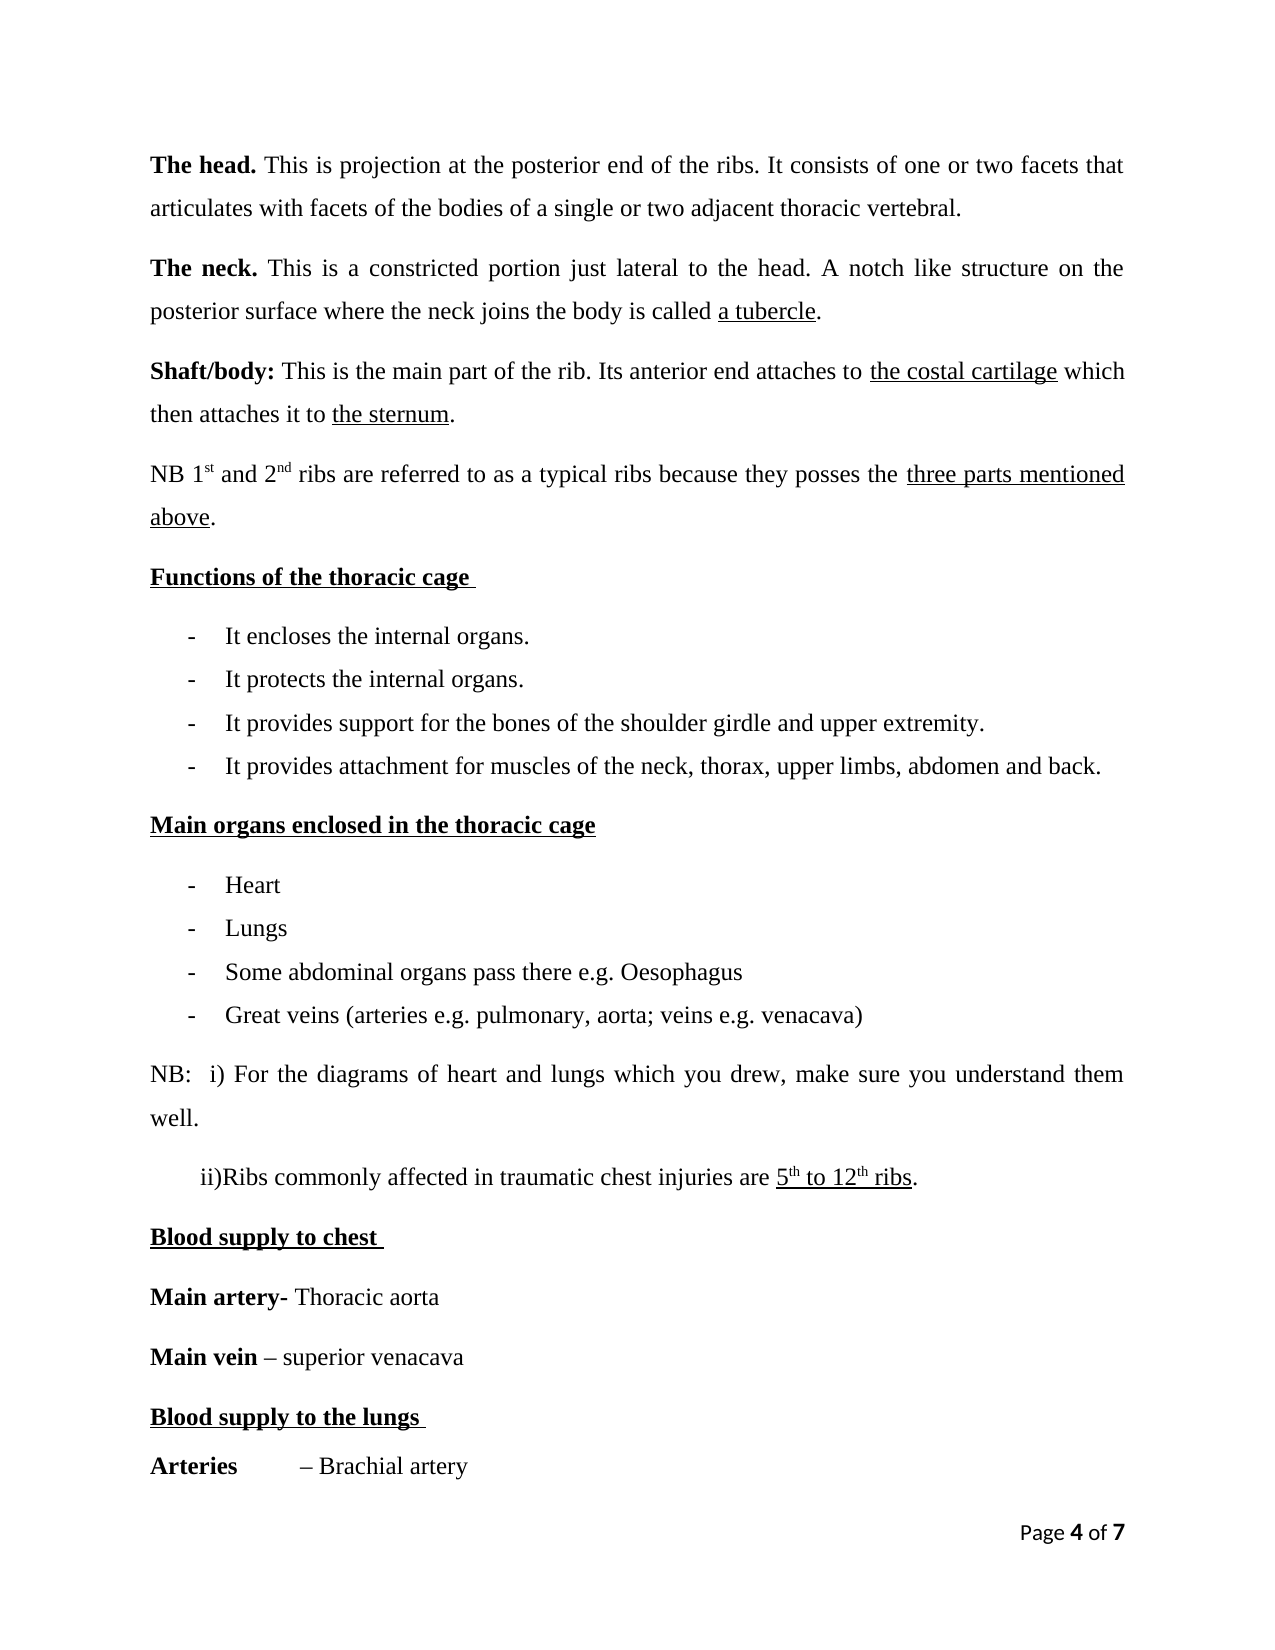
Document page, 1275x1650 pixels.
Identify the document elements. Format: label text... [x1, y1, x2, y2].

text NB 1st and 2nd ribs are referred to as a typical ribs because they posses the three parts mentioned above. [150, 459, 1125, 531]
list It encloses the internal organs. [187, 621, 1125, 650]
list Lungs [187, 913, 1125, 942]
text Main organs enclosed in the thoracic cage [150, 811, 1125, 839]
text Arteries – Brachial artery [150, 1451, 1125, 1480]
text Shaft/body: This is the main part of the rib. Its anterior end attaches to the costal cartilage which then attaches it to the sternum. [150, 356, 1125, 428]
text The neck. This is a constricted portion just lateral to the head. A notch like structure on the posterior surface where the neck joins the body is called a tubercle. [150, 253, 1125, 325]
text Main vein – superior venacava [150, 1342, 1125, 1371]
list Heart [187, 870, 1125, 899]
text Main artery- Thoracic aorta [150, 1282, 1125, 1311]
list It protects the internal organs. [187, 664, 1125, 693]
list Great veins (arteries e.g. pulmonary, aorta; veins e.g. venacava) [187, 1000, 1125, 1028]
text The head. This is projection at the posterior end of the ribs. It consists of one or two facets that articulates with facets of the bodies of a single or two adjacent thoracic vertebral. [150, 150, 1125, 222]
text NB: i) For the diagrams of heart and lungs which you drew, make sure you understand them well. [150, 1059, 1125, 1131]
text Functions of the thoracic cage [150, 562, 1125, 590]
list Some abdominal organs pass there e.g. Oesophagus [187, 957, 1125, 985]
text Blood supply to the lungs [150, 1402, 1125, 1430]
text Blood supply to chest [150, 1222, 1125, 1251]
text ii)Ribs commonly affected in traumatic chest injuries are 5th to 12th ribs. [150, 1162, 1125, 1191]
list It provides support for the bones of the shoulder girdle and upper extremity. [187, 708, 1125, 736]
list It provides attachment for muscles of the neck, thorax, upper limbs, abdomen and back. [187, 751, 1125, 779]
